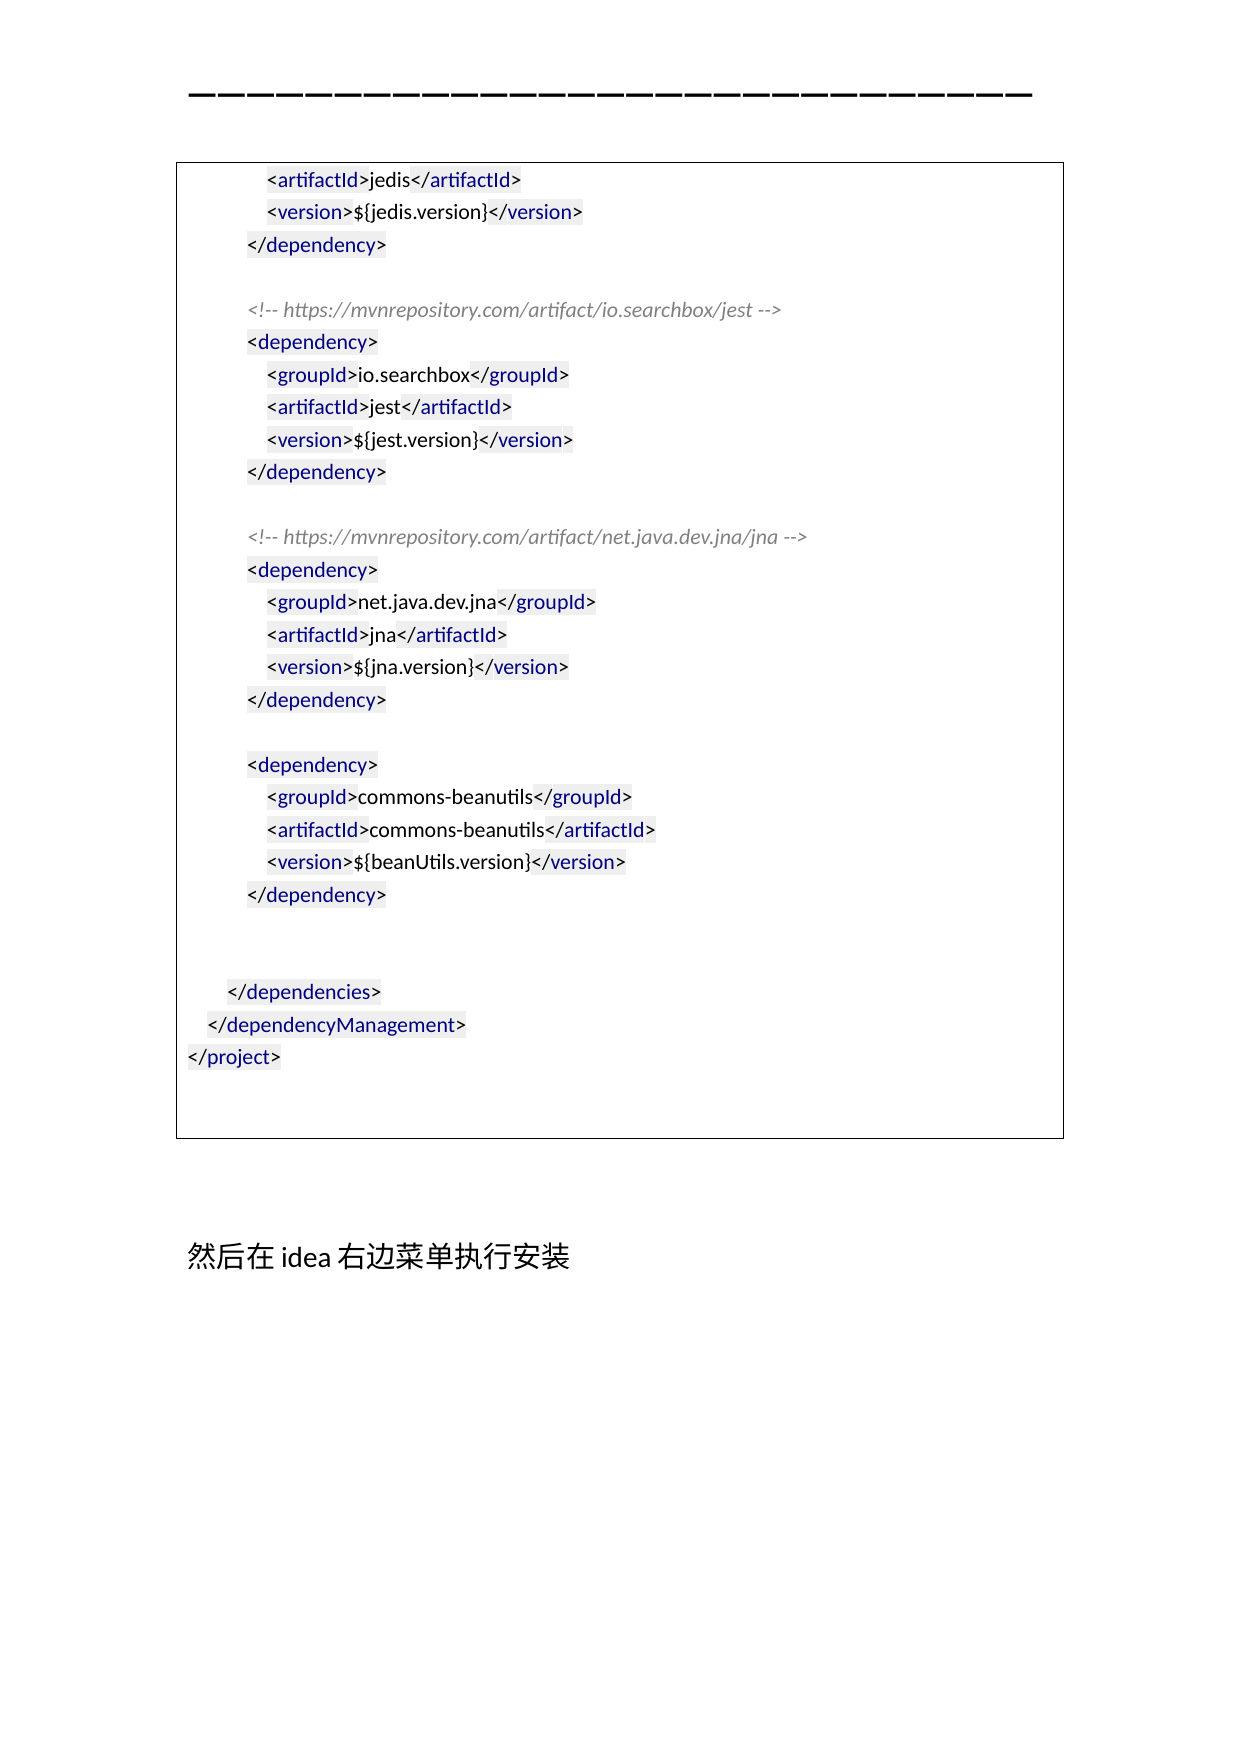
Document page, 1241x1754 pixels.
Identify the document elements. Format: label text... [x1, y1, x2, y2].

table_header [177, 163, 1063, 1138]
text 然后在idea右边菜单执行安装 [187, 1222, 1053, 1287]
